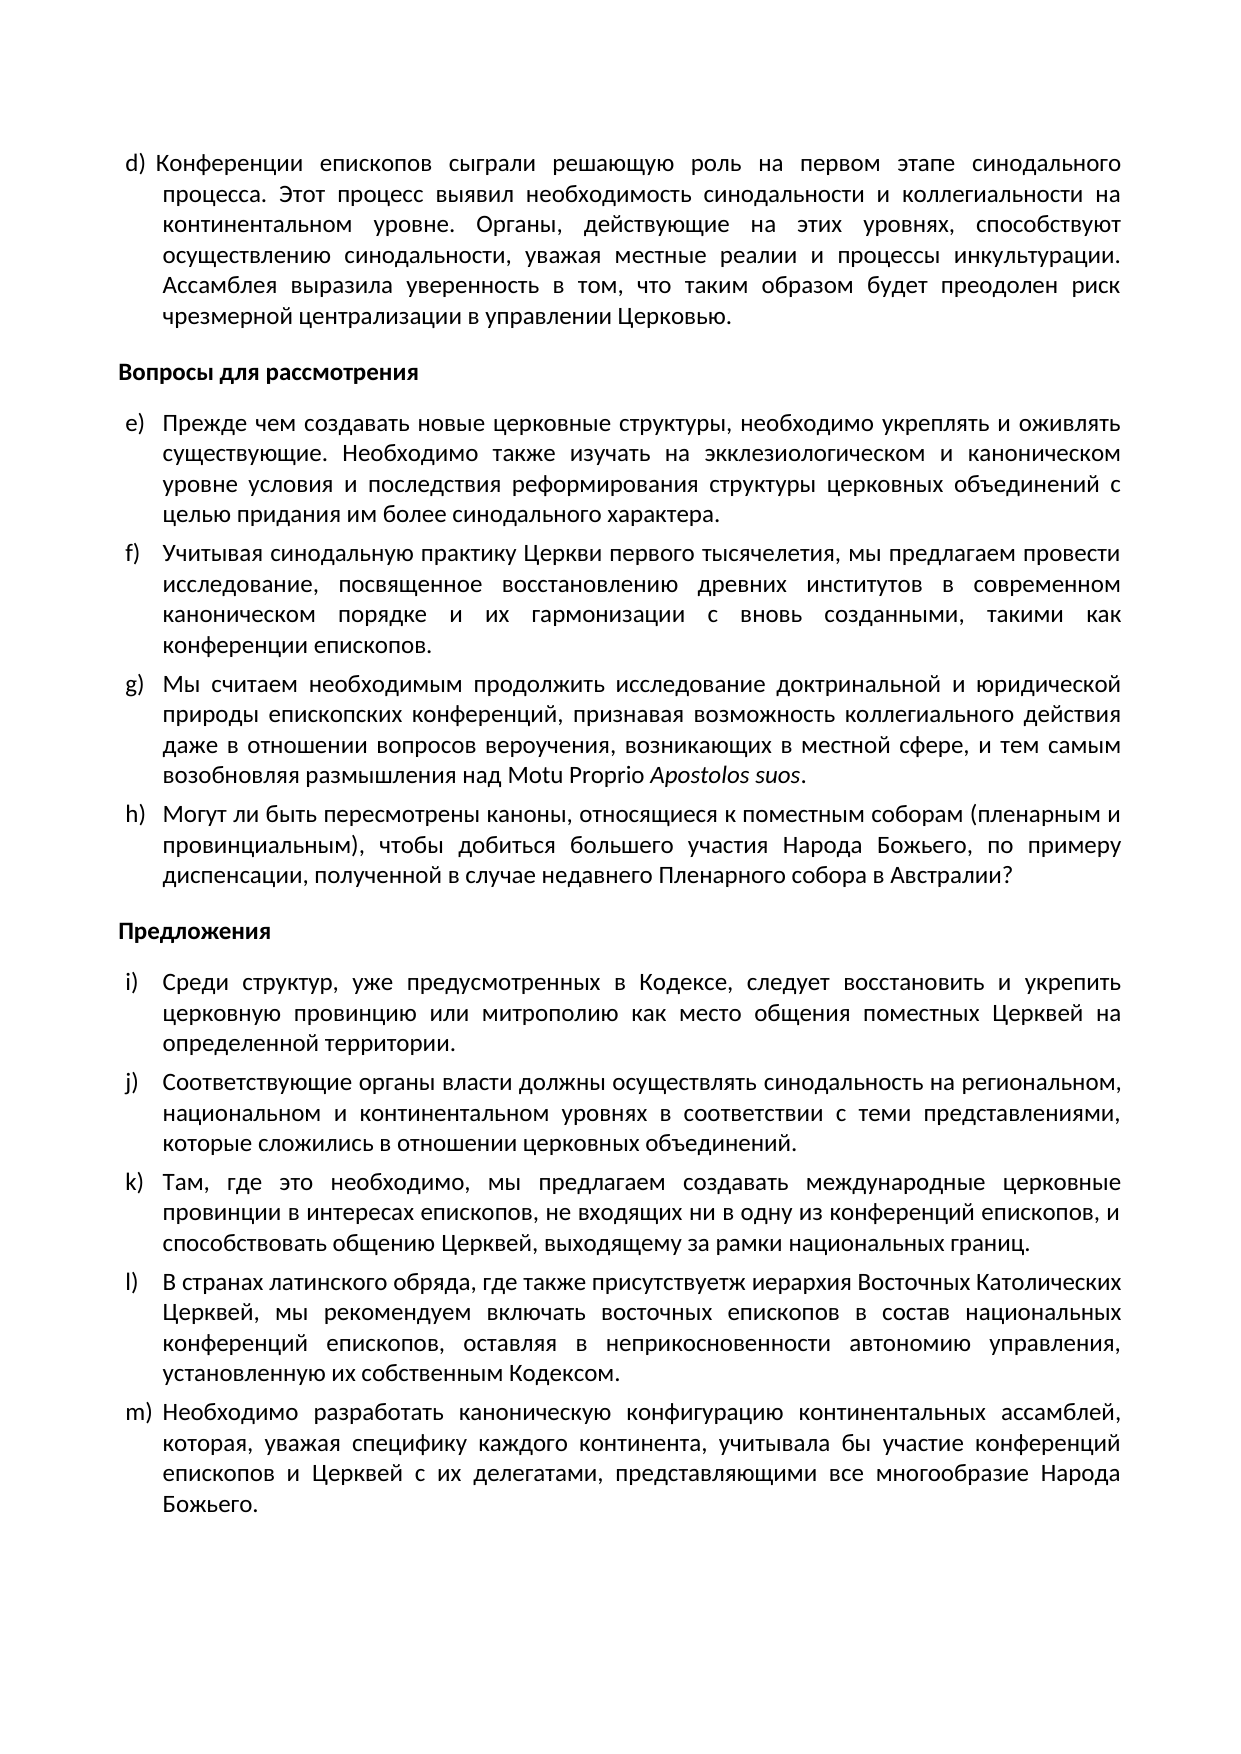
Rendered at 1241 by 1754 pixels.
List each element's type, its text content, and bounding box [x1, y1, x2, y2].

subtitle Вопросы для рассмотрения [118, 356, 1122, 386]
list Могут ли быть пересмотрены каноны, относящиеся к поместным соборам (пленарным и провинциальным), чтобы добиться большего участия Народа Божьего, по примеру диспенсации, полученной в случае недавнего Пленарного собора в Австралии? [125, 798, 1122, 890]
list Прежде чем создавать новые церковные структуры, необходимо укреплять и оживлять существующие. Необходимо также изучать на экклезиологическом и каноническом уровне условия и последствия реформирования структуры церковных объединений с целью придания им более синодального характера. [125, 407, 1122, 529]
list Конференции епископов сыграли решающую роль на первом этапе синодального процесса. Этот процесс выявил необходимость синодальности и коллегиальности на континентальном уровне. Органы, действующие на этих уровнях, способствуют осуществлению синодальности, уважая местные реалии и процессы инкультурации. Ассамблея выразила уверенность в том, что таким образом будет преодолен риск чрезмерной централизации в управлении Церковью. [125, 148, 1122, 331]
list Среди структур, уже предусмотренных в Кодексе, следует восстановить и укрепить церковную провинцию или митрополию как место общения поместных Церквей на определенной территории. [125, 966, 1122, 1058]
list В странах латинского обряда, где также присутствуетж иерархия Восточных Католических Церквей, мы рекомендуем включать восточных епископов в состав национальных конференций епископов, оставляя в неприкосновенности автономию управления, установленную их собственным Кодексом. [125, 1266, 1122, 1388]
list Мы считаем необходимым продолжить исследование доктринальной и юридической природы епископских конференций, признавая возможность коллегиального действия даже в отношении вопросов вероучения, возникающих в местной сфере, и тем самым возобновляя размышления над Motu Proprio Apostolos suos. [125, 668, 1122, 790]
list Учитывая синодальную практику Церкви первого тысячелетия, мы предлагаем провести исследование, посвященное восстановлению древних институтов в современном каноническом порядке и их гармонизации с вновь созданными, такими как конференции епископов. [125, 537, 1122, 659]
subtitle Предложения [118, 915, 1122, 945]
list Необходимо разработать каноническую конфигурацию континентальных ассамблей, которая, уважая специфику каждого континента, учитывала бы участие конференций епископов и Церквей с их делегатами, представляющими все многообразие Народа Божьего. [125, 1396, 1122, 1518]
list Соответствующие органы власти должны осуществлять синодальность на региональном, национальном и континентальном уровнях в соответствии с теми представлениями, которые сложились в отношении церковных объединений. [125, 1066, 1122, 1158]
list Там, где это необходимо, мы предлагаем создавать международные церковные провинции в интересах епископов, не входящих ни в одну из конференций епископов, и способствовать общению Церквей, выходящему за рамки национальных границ. [125, 1166, 1122, 1258]
